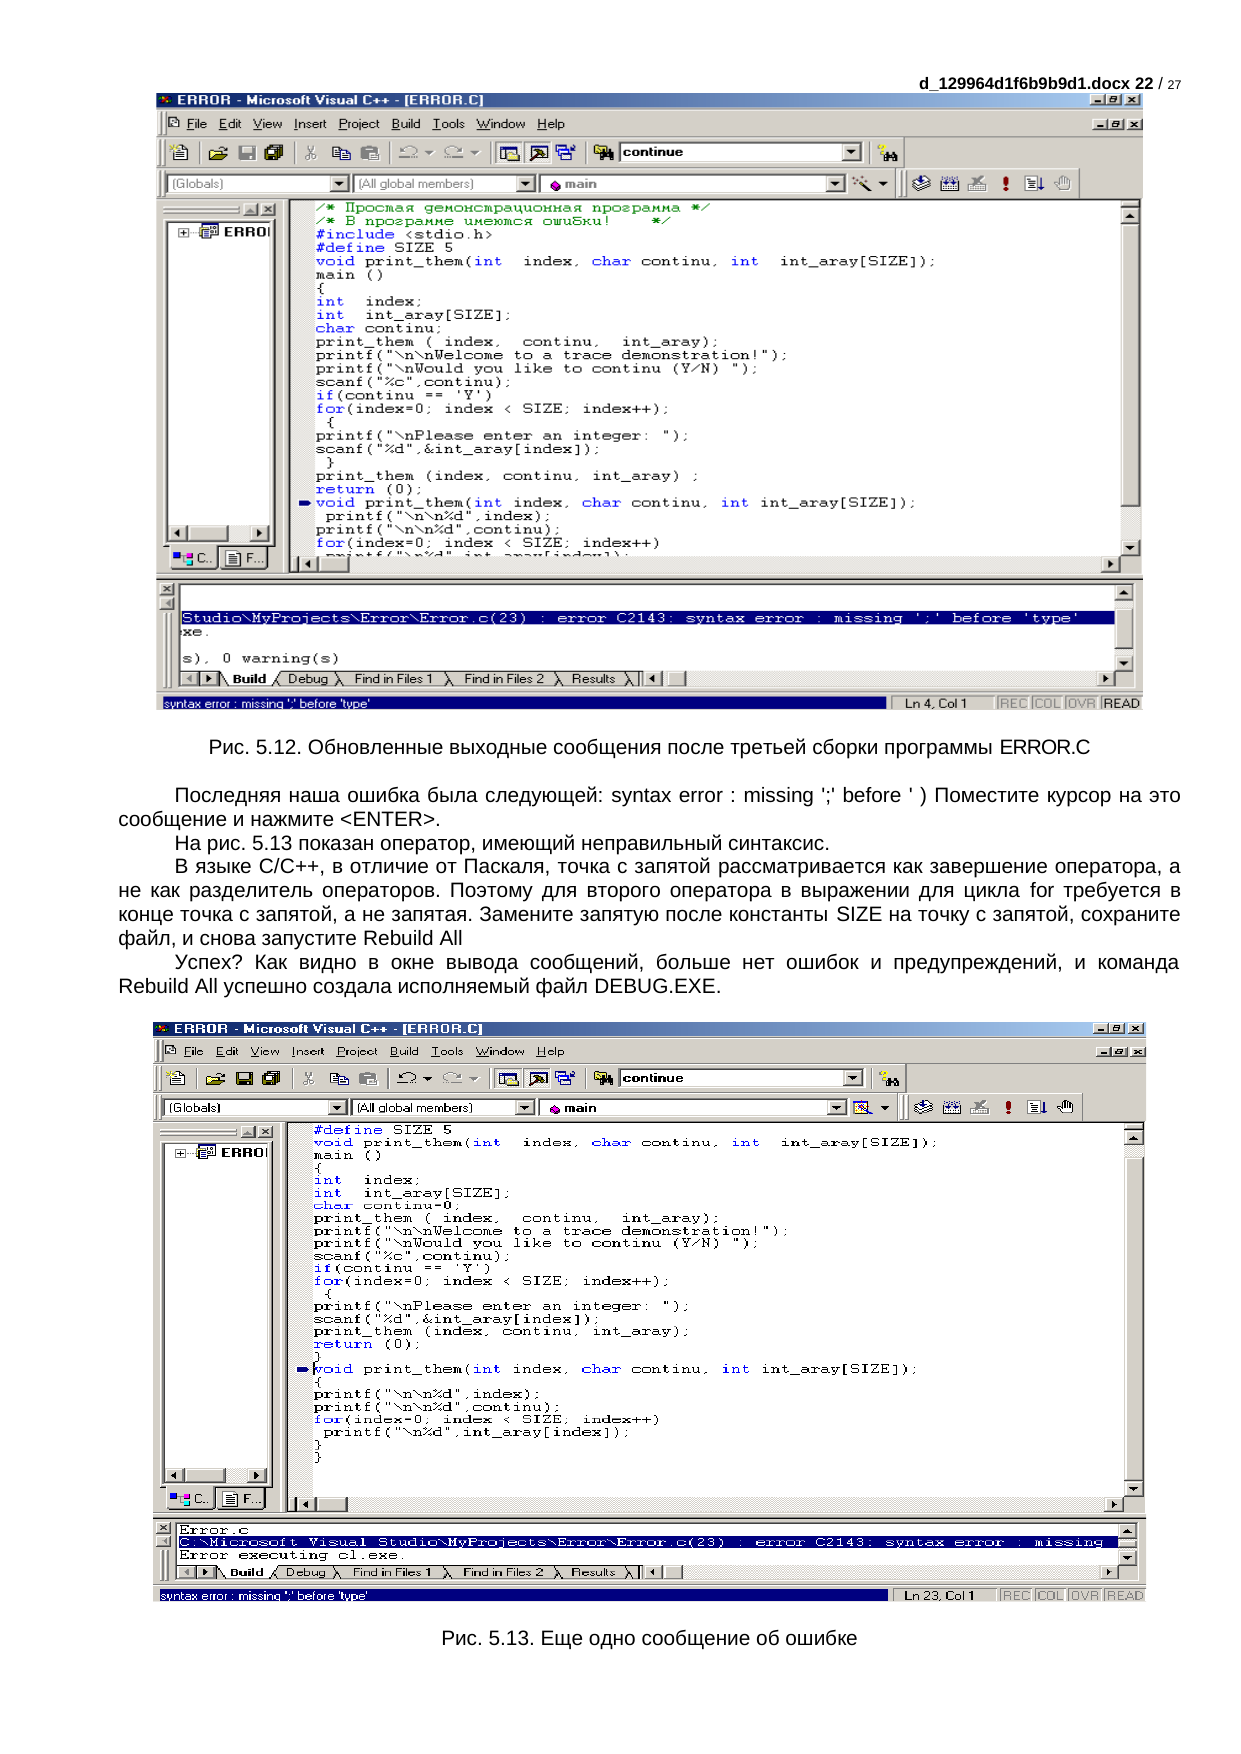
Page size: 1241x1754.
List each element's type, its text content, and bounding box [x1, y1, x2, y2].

text Последняя наша ошибка была следующей: syntax error : missing ';' before ' ) Поместите курсор на это сообщение и нажмите <ENTER>. [118, 782, 1181, 830]
text На рис. 5.13 показан оператор, имеющий неправильный синтаксис. [118, 830, 1181, 854]
text Успех? Как видно в окне вывода сообщений, больше нет ошибок и предупреждений, и команда Rebuild All успешно создала исполняемый файл DEBUG.EXE. [118, 950, 1181, 998]
text В языке C/C++, в отличие от Паскаля, точка с запятой рассматривается как завершение оператора, а не как разделитель операторов. Поэтому для второго оператора в выражении для цикла for требуется в конце точка с запятой, а не запятая. Замените запятую после константы SIZE на точку с запятой, сохраните файл, и снова запустите Rebuild All [118, 854, 1181, 950]
picture [153, 1022, 1147, 1602]
picture [156, 93, 1143, 711]
text Рис. 5.12. Обновленные выходные сообщения после третьей сборки программы ERROR.C [118, 734, 1181, 758]
text Рис. 5.13. Еще одно сообщение об ошибке [118, 1626, 1181, 1650]
